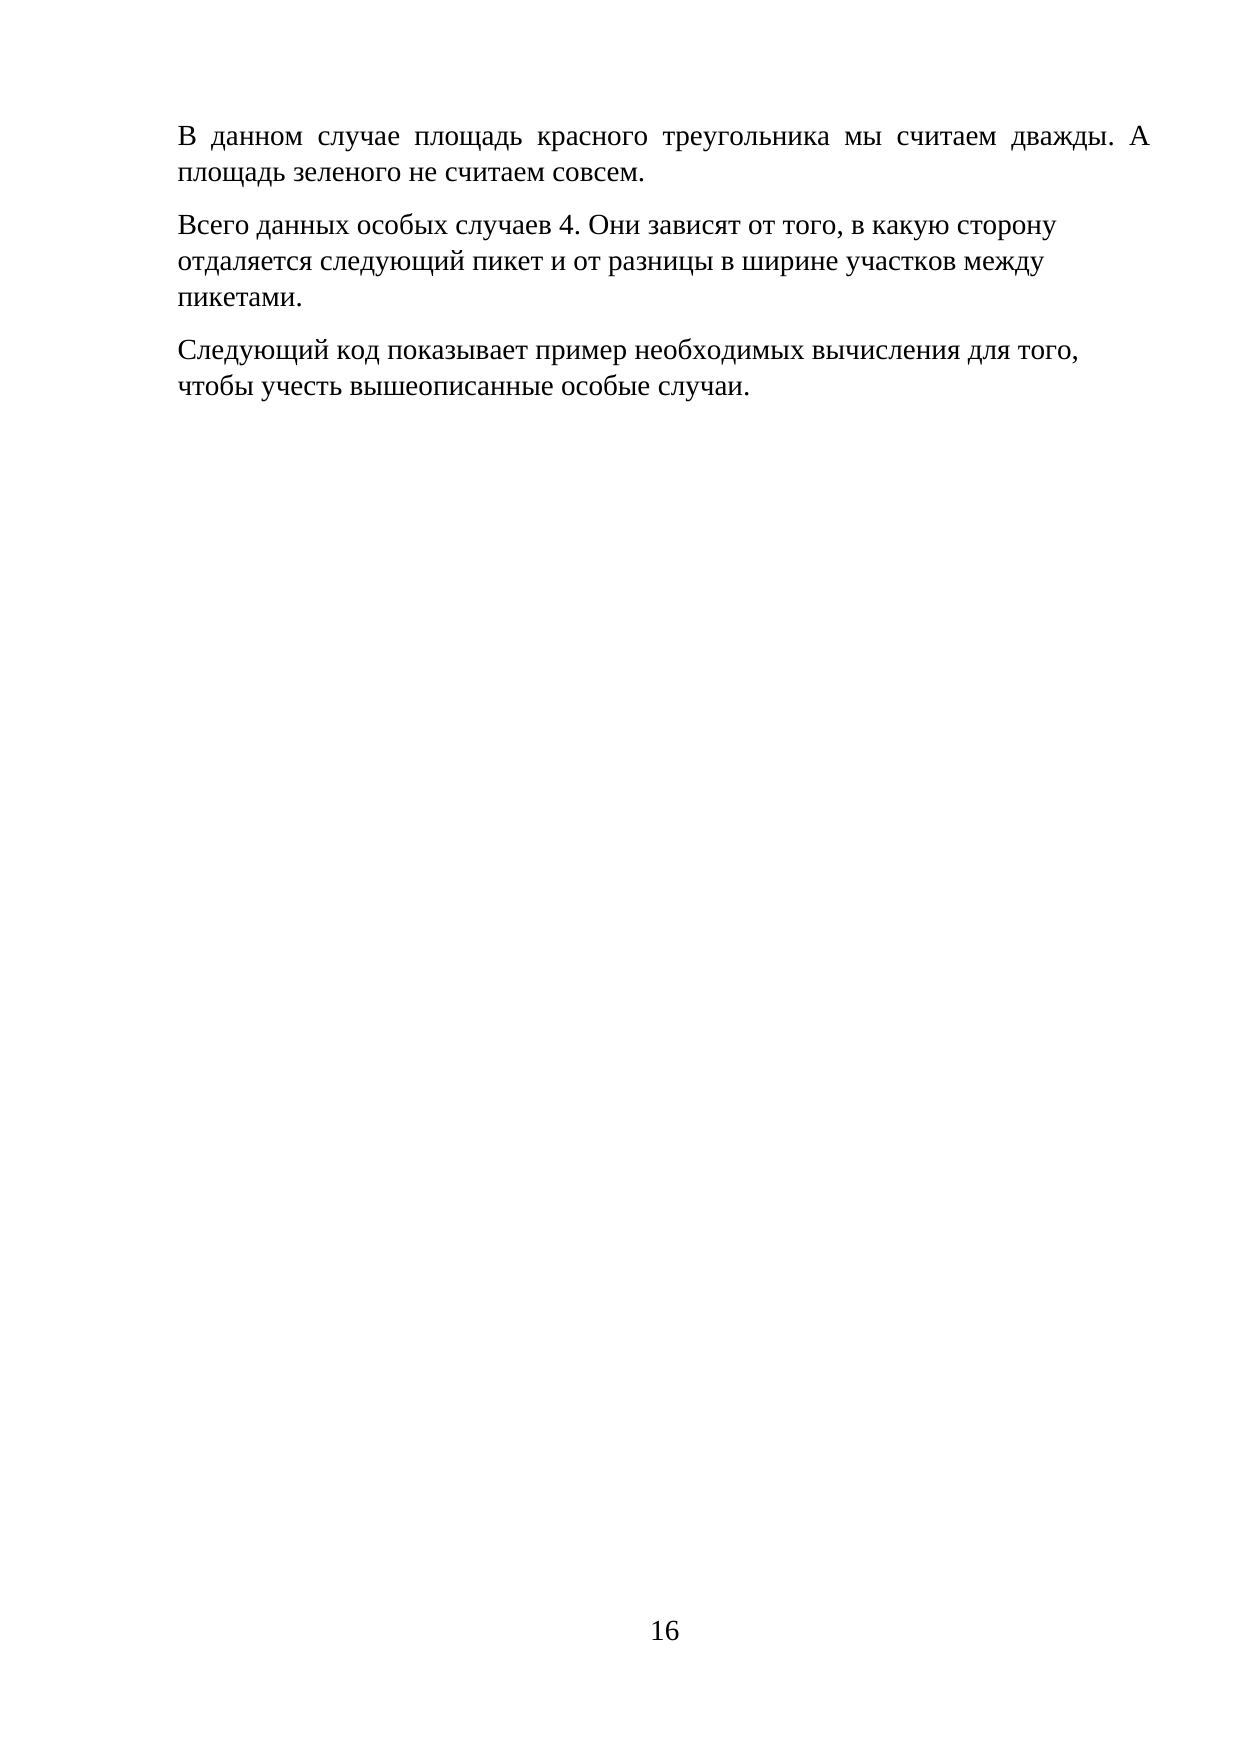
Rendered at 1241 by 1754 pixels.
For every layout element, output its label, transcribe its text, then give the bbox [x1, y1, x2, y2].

text Следующий код показывает пример необходимых вычисления для того, чтобы учесть вышеописанные особые случаи. [177, 332, 1152, 402]
text Всего данных особых случаев 4. Они зависят от того, в какую сторону отдаляется следующий пикет и от разницы в ширине участков между пикетами. [177, 207, 1152, 313]
text В данном случае площадь красного треугольника мы считаем дважды. А площадь зеленого не считаем совсем. [177, 118, 1152, 188]
